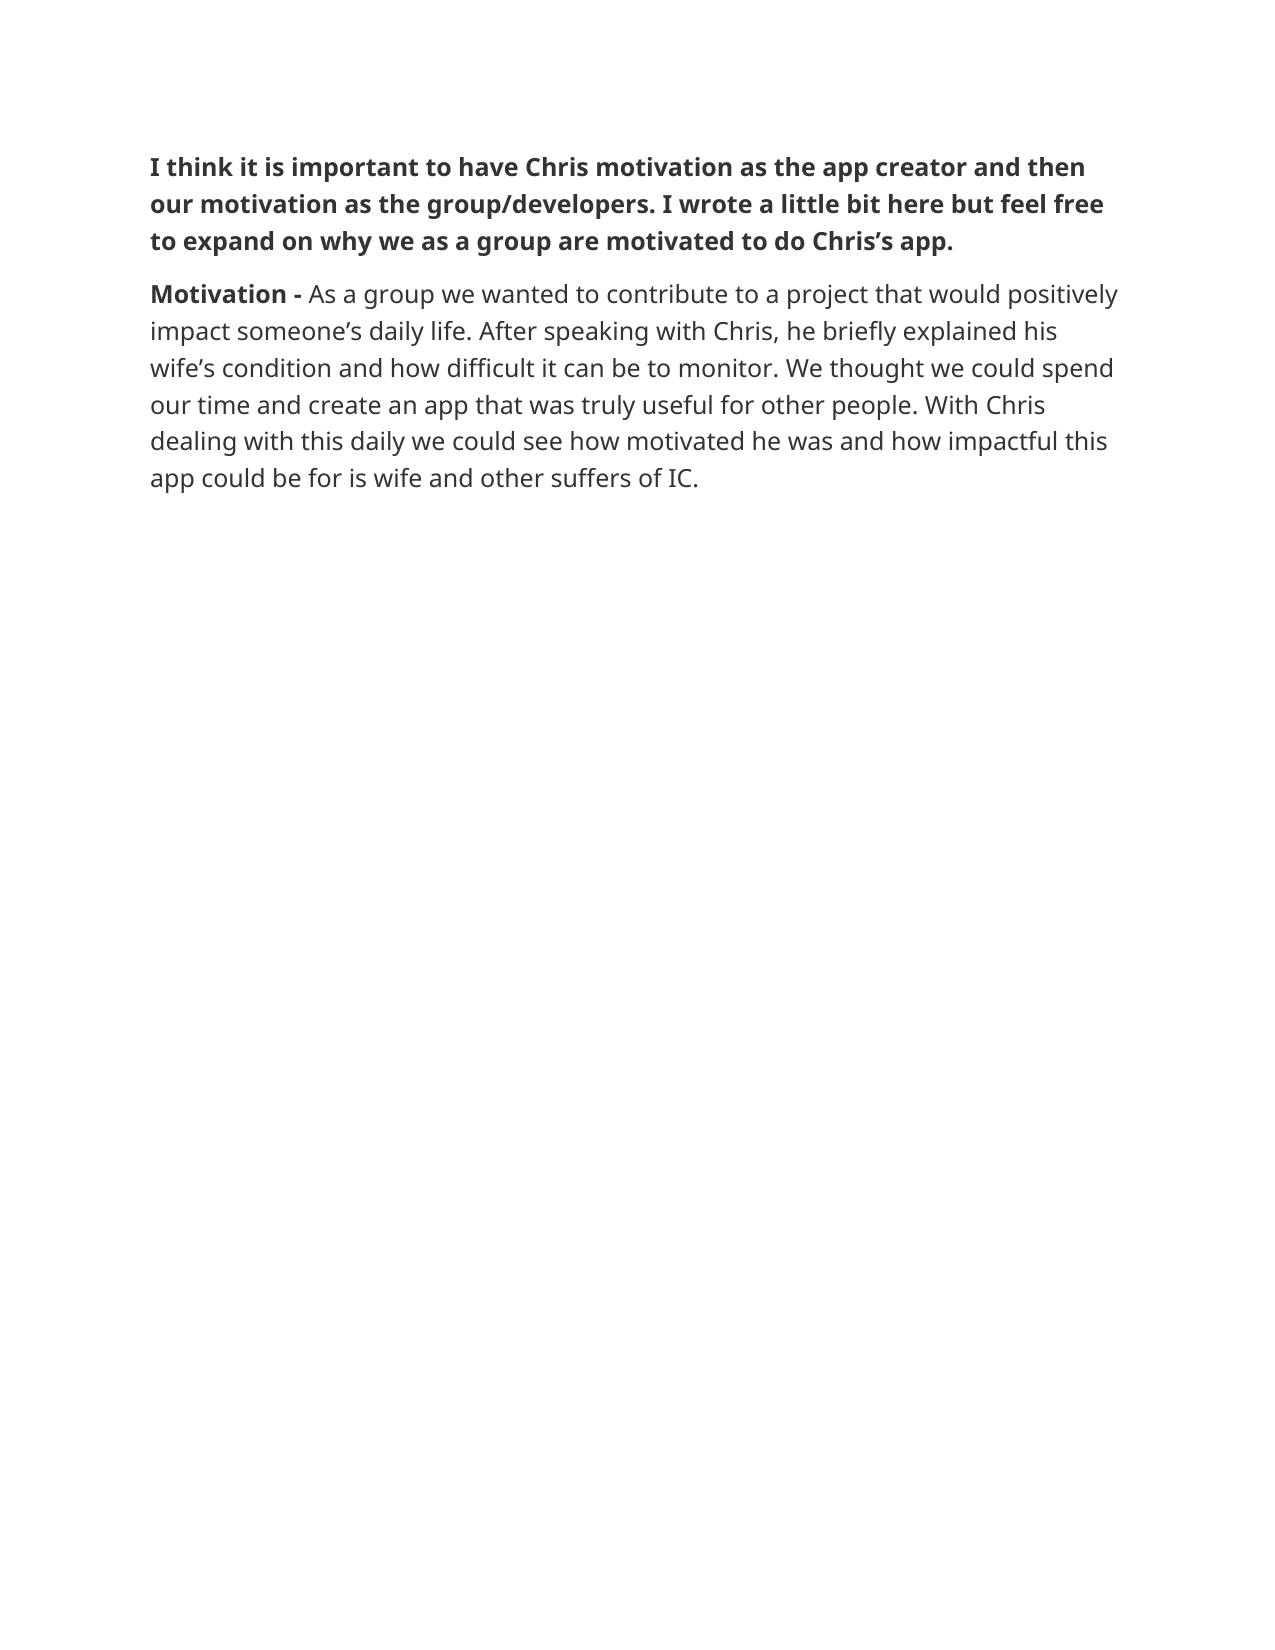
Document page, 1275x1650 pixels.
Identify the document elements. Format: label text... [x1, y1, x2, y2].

text Motivation - As a group we wanted to contribute to a project that would positively impact someone’s daily life. After speaking with Chris, he briefly explained his wife’s condition and how difficult it can be to monitor. We thought we could spend our time and create an app that was truly useful for other people. With Chris dealing with this daily we could see how motivated he was and how impactful this app could be for is wife and other suffers of IC. [150, 277, 1125, 495]
text I think it is important to have Chris motivation as the app creator and then our motivation as the group/developers. I wrote a little bit here but feel free to expand on why we as a group are motivated to do Chris’s app. [150, 150, 1125, 258]
